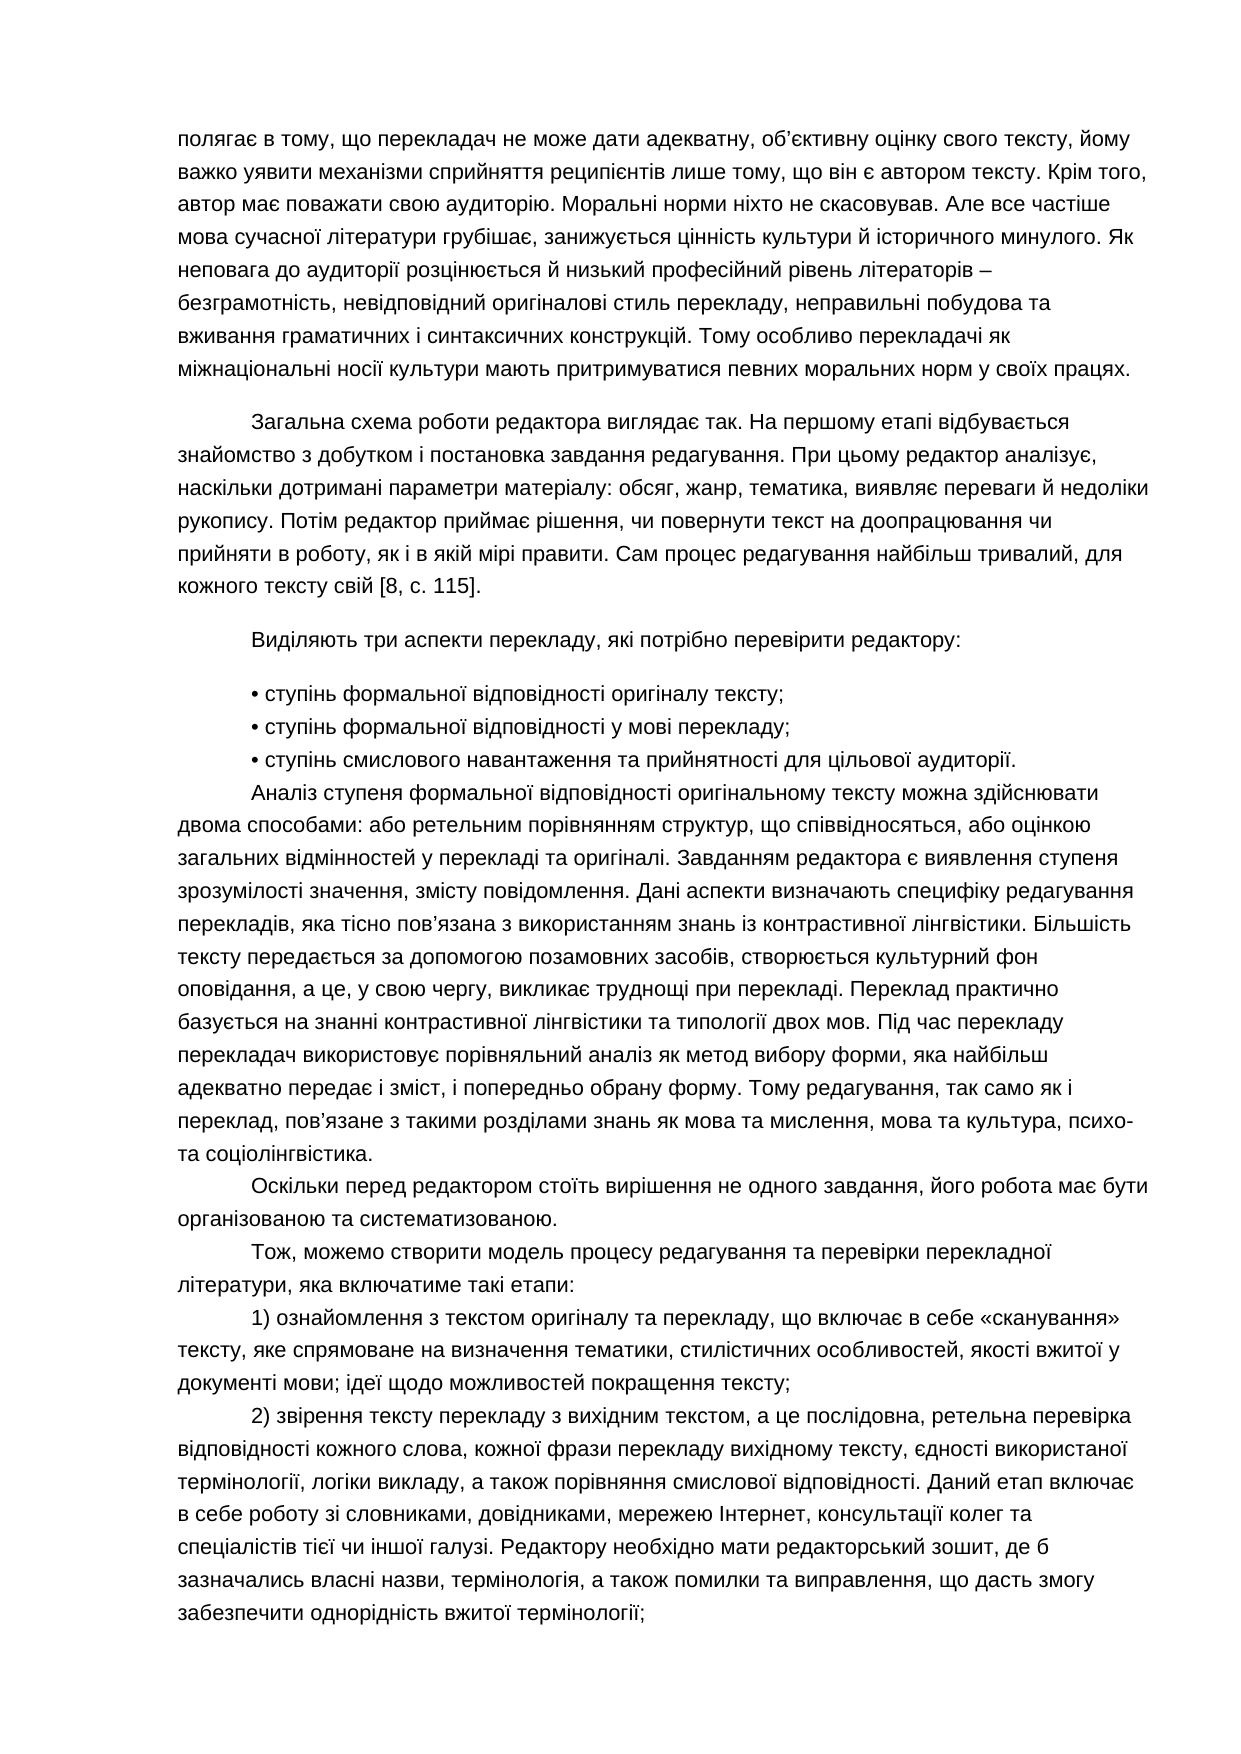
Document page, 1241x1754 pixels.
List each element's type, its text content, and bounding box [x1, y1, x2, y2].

text • ступінь формальної відповідності у мові перекладу; [177, 706, 1152, 739]
text Аналіз ступеня формальної відповідності оригінальному тексту можна здійснювати двома способами: або ретельним порівнянням структур, що співвідносяться, або оцінкою загальних відмінностей у перекладі та оригіналі. Завданням редактора є виявлення ступеня зрозумілості значення, змісту повідомлення. Дані аспекти визначають специфіку редагування перекладів, яка тісно пов’язана з використанням знань із контрастивної лінгвістики. Більшість тексту передається за допомогою позамовних засобів, створюється культурний фон оповідання, а це, у свою чергу, викликає труднощі при перекладі. Переклад практично базується на знанні контрастивної лінгвістики та типології двох мов. Під час перекладу перекладач використовує порівняльний аналіз як метод вибору форми, яка найбільш адекватно передає і зміст, і попередньо обрану форму. Тому редагування, так само як і переклад, пов’язане з такими розділами знань як мова та мислення, мова та культура, психо- та соціолінгвістика. [177, 772, 1152, 1166]
text Тож, можемо створити модель процесу редагування та перевірки перекладної літератури, яка включатиме такі етапи: [177, 1231, 1152, 1297]
text Загальна схема роботи редактора виглядає так. На першому етапі відбувається знайомство з добутком і постановка завдання редагування. При цьому редактор аналізує, наскільки дотримані параметри матеріалу: обсяг, жанр, тематика, виявляє переваги й недоліки рукопису. Потім редактор приймає рішення, чи повернути текст на доопрацювання чи прийняти в роботу, як і в якій мірі правити. Сам процес редагування найбільш тривалий, для кожного тексту свій [8, c. 115]. [177, 402, 1152, 598]
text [177, 118, 1152, 381]
text Оскільки перед редактором стоїть вирішення не одного завдання, його робота має бути організованою та систематизованою. [177, 1166, 1152, 1231]
text 2) звірення тексту перекладу з вихідним текстом, а це послідовна, ретельна перевірка відповідності кожного слова, кожної фрази перекладу вихідному тексту, єдності використаної термінології, логіки викладу, а також порівняння смислової відповідності. Даний етап включає в себе роботу зі словниками, довідниками, мережею Інтернет, консультації колег та спеціалістів тієї чи іншої галузі. Редактору необхідно мати редакторський зошит, де б зазначались власні назви, термінологія, а також помилки та виправлення, що дасть змогу забезпечити однорідність вжитої термінології; [177, 1395, 1152, 1625]
text Виділяють три аспекти перекладу, які потрібно перевірити редактору: [177, 619, 1152, 652]
text • ступінь формальної відповідності оригіналу тексту; [177, 673, 1152, 706]
text • ступінь смислового навантаження та прийнятності для цільової аудиторії. [177, 739, 1152, 772]
text 1) ознайомлення з текстом оригіналу та перекладу, що включає в себе «сканування» тексту, яке спрямоване на визначення тематики, стилістичних особливостей, якості вжитої у документі мови; ідеї щодо можливостей покращення тексту; [177, 1297, 1152, 1395]
